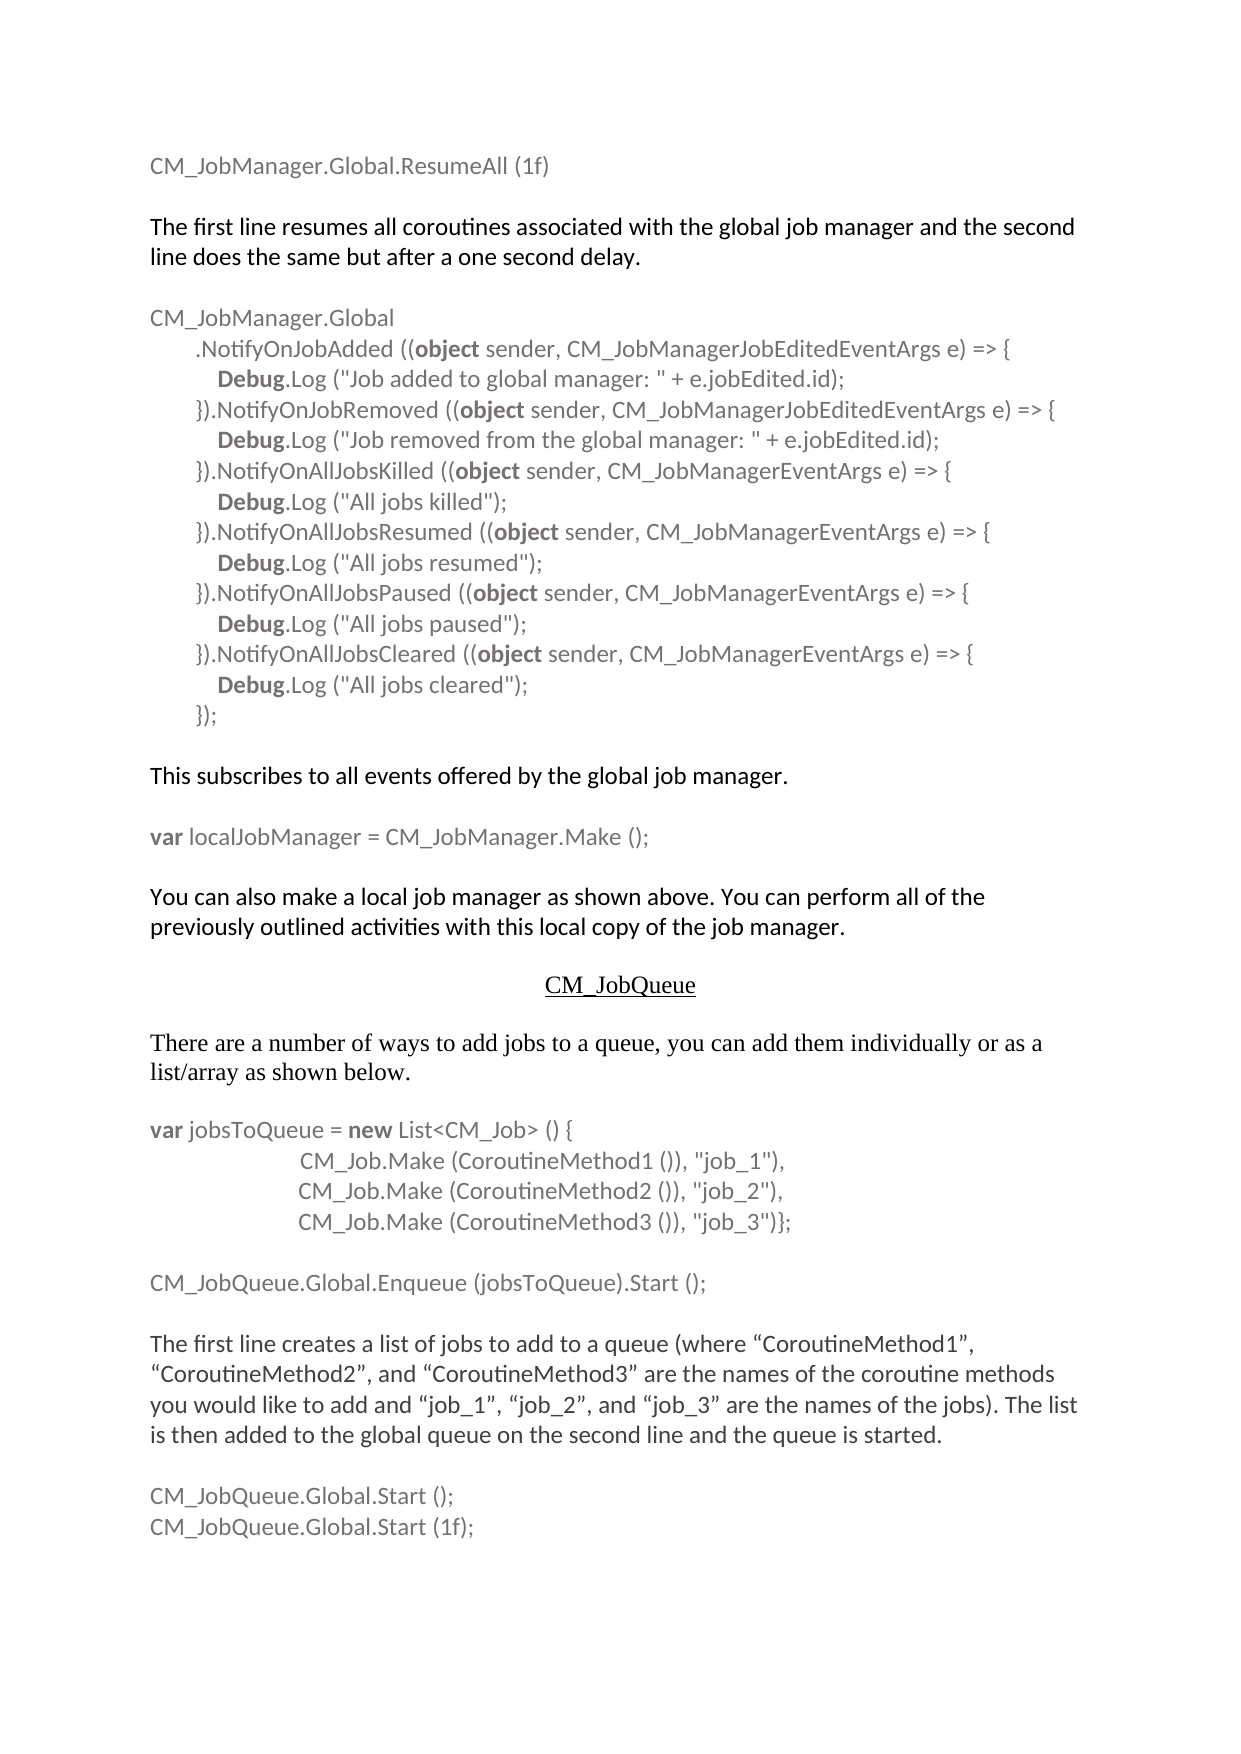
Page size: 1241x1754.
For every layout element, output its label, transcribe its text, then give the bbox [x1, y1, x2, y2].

text You can also make a local job manager as shown above. You can perform all of the previously outlined activities with this local copy of the job manager. [150, 881, 1090, 942]
text CM_Job.Make (CoroutineMethod1 ()), "job_1"), CM_Job.Make (CoroutineMethod2 ()), "job_2"), CM_Job.Make (CoroutineMethod3 ()), "job_3")}; [225, 1145, 1090, 1236]
text There are a number of ways to add jobs to a queue, you can add them individually or as a list/array as shown below. [150, 1028, 1090, 1086]
text CM_JobQueue.Global.Enqueue (jobsToQueue).Start (); [150, 1267, 1090, 1297]
text CM_JobQueue [150, 971, 1090, 999]
text var jobsToQueue = new List<CM_Job> () { [150, 1114, 1090, 1145]
text var localJobManager = CM_JobManager.Make (); [150, 821, 1090, 852]
text CM_JobManager.Global .NotifyOnJobAdded ((object sender, CM_JobManagerJobEditedEventArgs e) => { Debug.Log ("Job added to global manager: " + e.jobEdited.id); }).NotifyOnJobRemoved ((object sender, CM_JobManagerJobEditedEventArgs e) => { Debug.Log ("Job removed from the global manager: " + e.jobEdited.id); }).NotifyOnAllJobsKilled ((object sender, CM_JobManagerEventArgs e) => { Debug.Log ("All jobs killed"); }).NotifyOnAllJobsResumed ((object sender, CM_JobManagerEventArgs e) => { Debug.Log ("All jobs resumed"); }).NotifyOnAllJobsPaused ((object sender, CM_JobManagerEventArgs e) => { Debug.Log ("All jobs paused"); }).NotifyOnAllJobsCleared ((object sender, CM_JobManagerEventArgs e) => { Debug.Log ("All jobs cleared"); }); [150, 303, 1090, 730]
text This subscribes to all events offered by the global job manager. [150, 760, 1090, 791]
text CM_JobQueue.Global.Start (1f); [150, 1511, 1090, 1542]
text CM_JobQueue.Global.Start (); [150, 1481, 1090, 1511]
text CM_JobManager.Global.ResumeAll (1f) [150, 150, 1090, 181]
text The first line creates a list of jobs to add to a queue (where “CoroutineMethod1”, “CoroutineMethod2”, and “CoroutineMethod3” are the names of the coroutine methods you would like to add and “job_1”, “job_2”, and “job_3” are the names of the jobs). The list is then added to the global queue on the second line and the queue is started. [150, 1328, 1090, 1450]
text The first line resumes all coroutines associated with the global job manager and the second line does the same but after a one second delay. [150, 211, 1090, 272]
